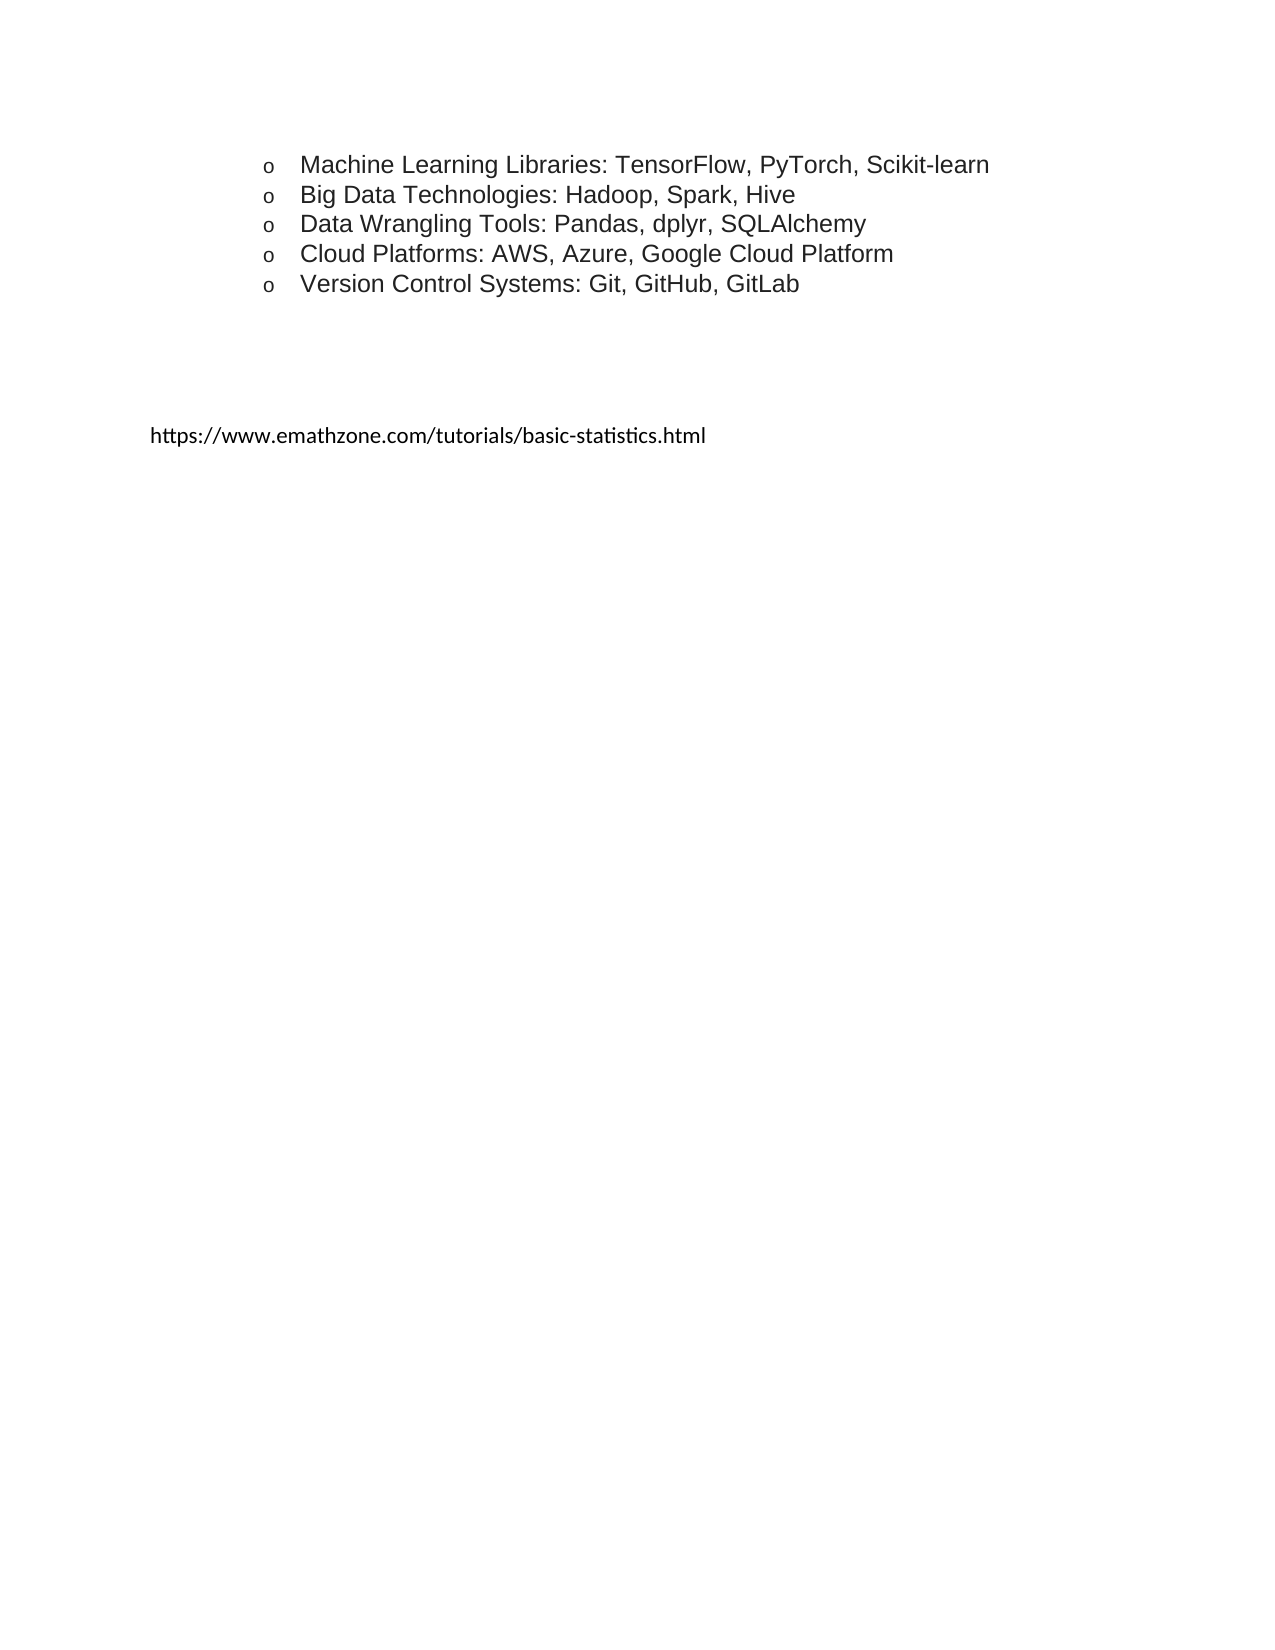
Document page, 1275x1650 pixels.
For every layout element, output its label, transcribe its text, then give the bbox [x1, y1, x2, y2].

list Cloud Platforms: AWS, Azure, Google Cloud Platform [262, 239, 1125, 269]
list Big Data Technologies: Hadoop, Spark, Hive [262, 180, 1125, 209]
list Version Control Systems: Git, GitHub, GitLab [262, 269, 1125, 298]
text https://www.emathzone.com/tutorials/basic-statistics.html [150, 421, 1125, 449]
list Machine Learning Libraries: TensorFlow, PyTorch, Scikit-learn [262, 150, 1125, 180]
list Data Wrangling Tools: Pandas, dplyr, SQLAlchemy [262, 209, 1125, 239]
